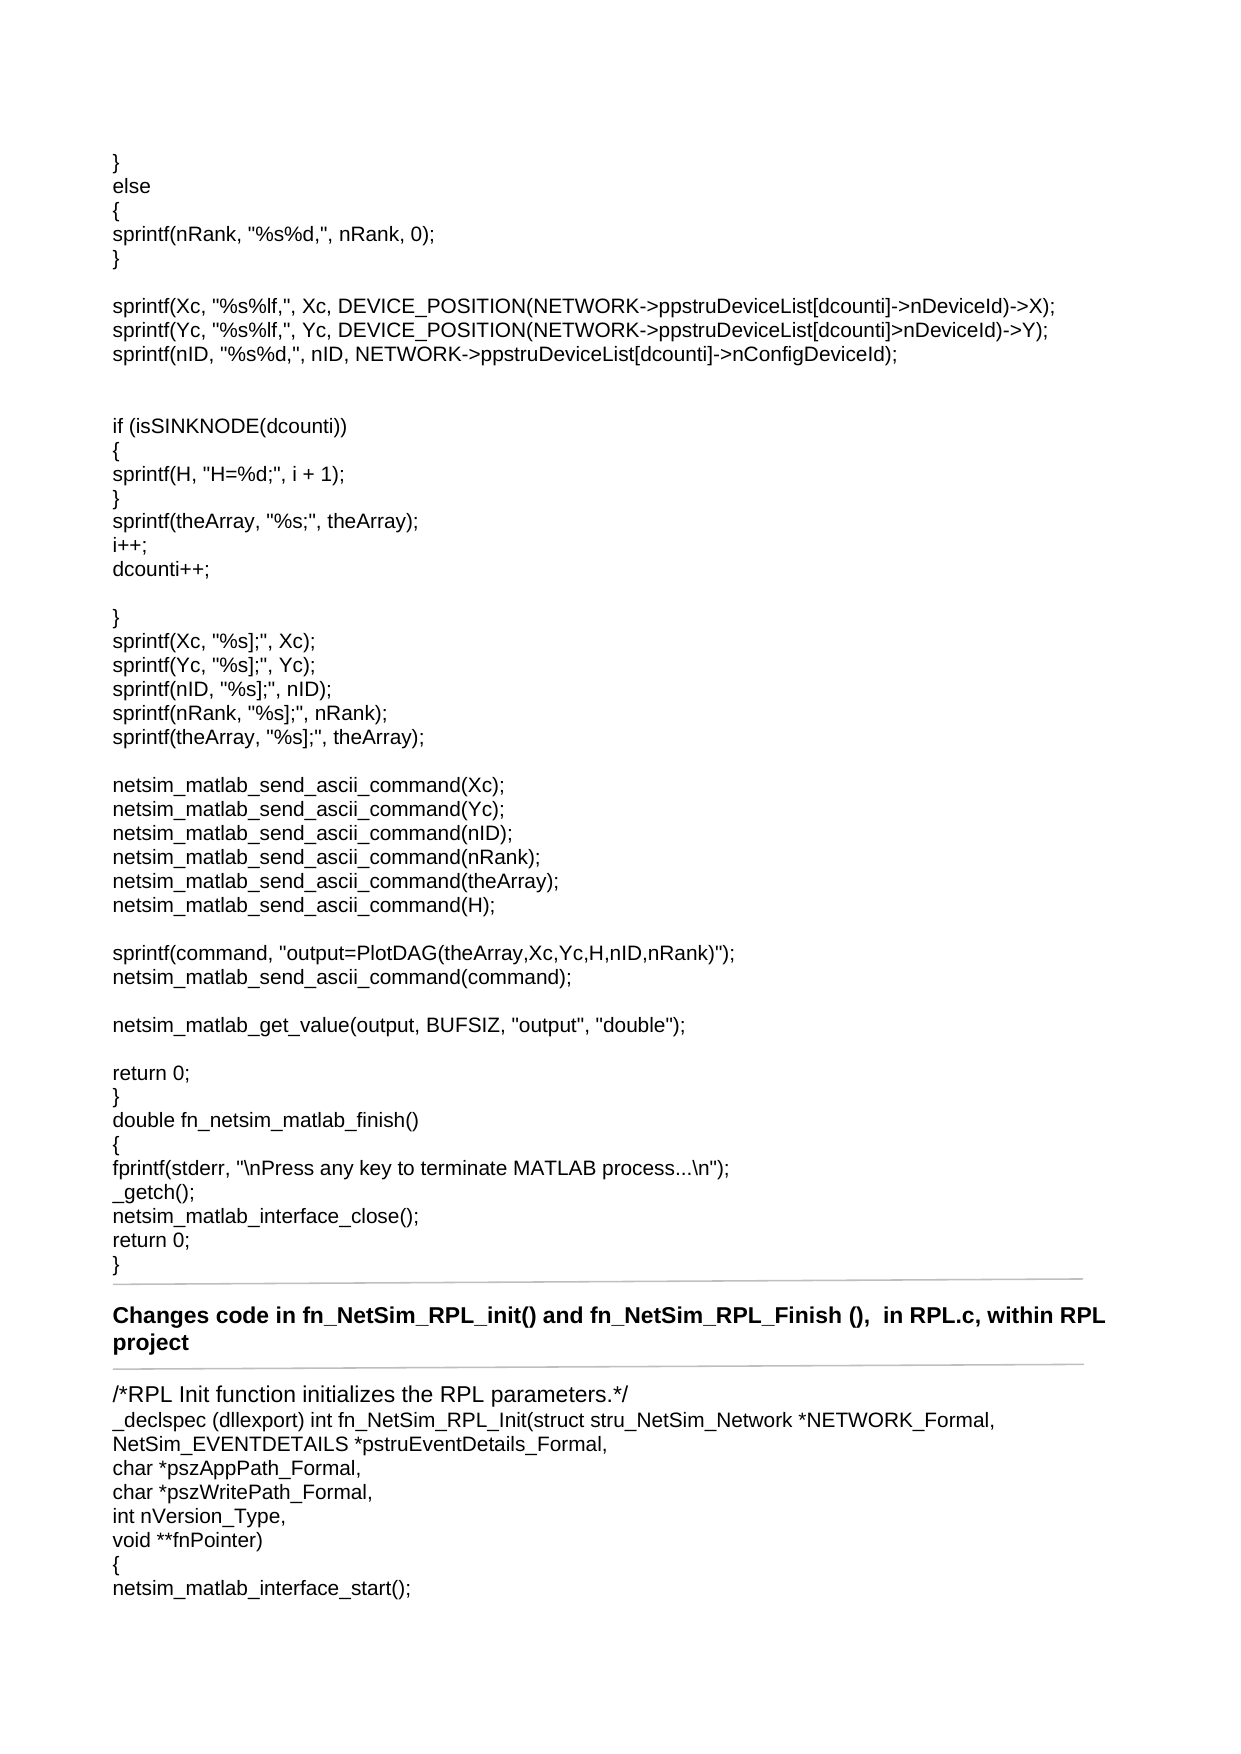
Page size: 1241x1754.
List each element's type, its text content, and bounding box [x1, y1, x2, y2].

text dcounti++; [112, 557, 1128, 581]
text { [112, 198, 1128, 222]
text } [112, 246, 1128, 270]
text if (isSINKNODE(dcounti)) [112, 413, 1128, 437]
text sprintf(nRank, "%s];", nRank); [112, 701, 1128, 725]
text sprintf(theArray, "%s];", theArray); [112, 725, 1128, 749]
text NetSim_EVENTDETAILS *pstruEventDetails_Formal, [112, 1432, 1128, 1456]
text } [112, 605, 1128, 629]
text netsim_matlab_send_ascii_command(Xc); [112, 773, 1128, 797]
text return 0; [112, 1060, 1128, 1084]
text sprintf(nRank, "%s%d,", nRank, 0); [112, 222, 1128, 246]
text } [112, 485, 1128, 509]
text sprintf(Yc, "%s];", Yc); [112, 653, 1128, 677]
text netsim_matlab_interface_start(); [112, 1576, 1128, 1599]
text sprintf(theArray, "%s;", theArray); [112, 509, 1128, 533]
text netsim_matlab_send_ascii_command(theArray); [112, 869, 1128, 893]
text else [112, 174, 1128, 198]
text int nVersion_Type, [112, 1504, 1128, 1528]
text } [112, 1252, 1131, 1276]
text sprintf(Yc, "%s%lf,", Yc, DEVICE_POSITION(NETWORK->ppstruDeviceList[dcounti]>nDeviceId)->Y); [112, 318, 1128, 342]
text double fn_netsim_matlab_finish() [112, 1108, 1128, 1132]
text _getch(); [112, 1180, 1128, 1204]
text _declspec (dllexport) int fn_NetSim_RPL_Init(struct stru_NetSim_Network *NETWORK_Formal, [112, 1408, 1128, 1432]
text i++; [112, 533, 1128, 557]
text char *pszWritePath_Formal, [112, 1480, 1128, 1504]
text } [112, 1084, 1128, 1108]
text sprintf(nID, "%s];", nID); [112, 677, 1128, 701]
text netsim_matlab_send_ascii_command(nID); [112, 821, 1128, 845]
text netsim_matlab_interface_close(); [112, 1204, 1128, 1228]
text char *pszAppPath_Formal, [112, 1456, 1128, 1480]
text sprintf(nID, "%s%d,", nID, NETWORK->ppstruDeviceList[dcounti]->nConfigDeviceId); [112, 342, 1128, 366]
text Changes code in fn_NetSim_RPL_init() and fn_NetSim_RPL_Finish (), in RPL.c, within RPL project [112, 1302, 1131, 1355]
text fprintf(stderr, "\nPress any key to terminate MATLAB process...\n"); [112, 1156, 1128, 1180]
text return 0; [112, 1228, 1128, 1252]
text netsim_matlab_send_ascii_command(command); [112, 964, 1128, 988]
text } [112, 150, 1128, 174]
text sprintf(H, "H=%d;", i + 1); [112, 461, 1128, 485]
text sprintf(command, "output=PlotDAG(theArray,Xc,Yc,H,nID,nRank)"); [112, 941, 1128, 964]
text netsim_matlab_send_ascii_command(Yc); [112, 797, 1128, 821]
text /*RPL Init function initializes the RPL parameters.*/ [112, 1381, 1128, 1408]
text netsim_matlab_get_value(output, BUFSIZ, "output", "double"); [112, 1012, 1128, 1036]
text { [112, 1552, 1128, 1576]
text netsim_matlab_send_ascii_command(nRank); [112, 845, 1128, 869]
text { [112, 1132, 1128, 1156]
text netsim_matlab_send_ascii_command(H); [112, 893, 1128, 917]
text sprintf(Xc, "%s];", Xc); [112, 629, 1128, 653]
text sprintf(Xc, "%s%lf,", Xc, DEVICE_POSITION(NETWORK->ppstruDeviceList[dcounti]->nDeviceId)->X); [112, 294, 1128, 318]
text void **fnPointer) [112, 1528, 1128, 1552]
text { [112, 437, 1128, 461]
